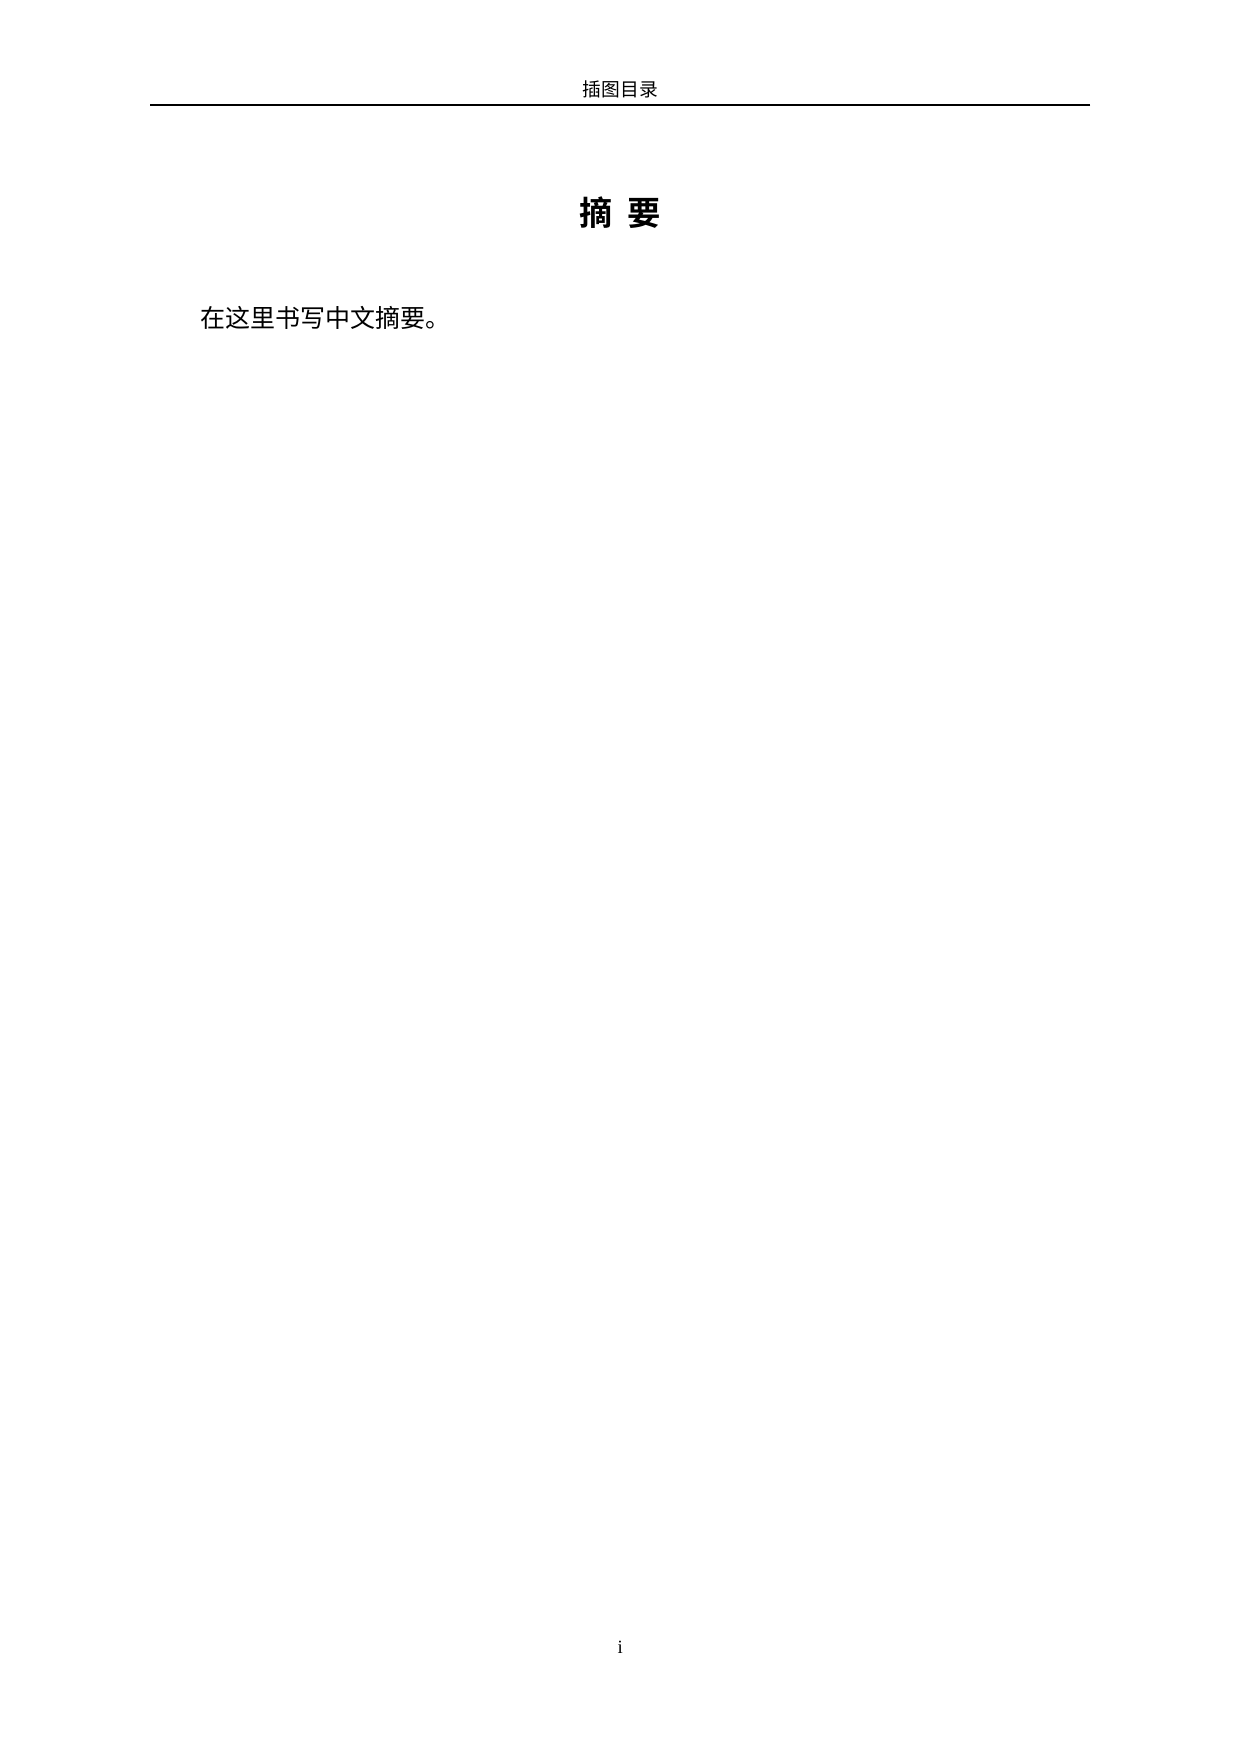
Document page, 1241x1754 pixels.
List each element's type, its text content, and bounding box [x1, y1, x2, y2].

text 摘 要 [150, 179, 1090, 244]
text 在这里书写中文摘要。 [150, 284, 1090, 349]
